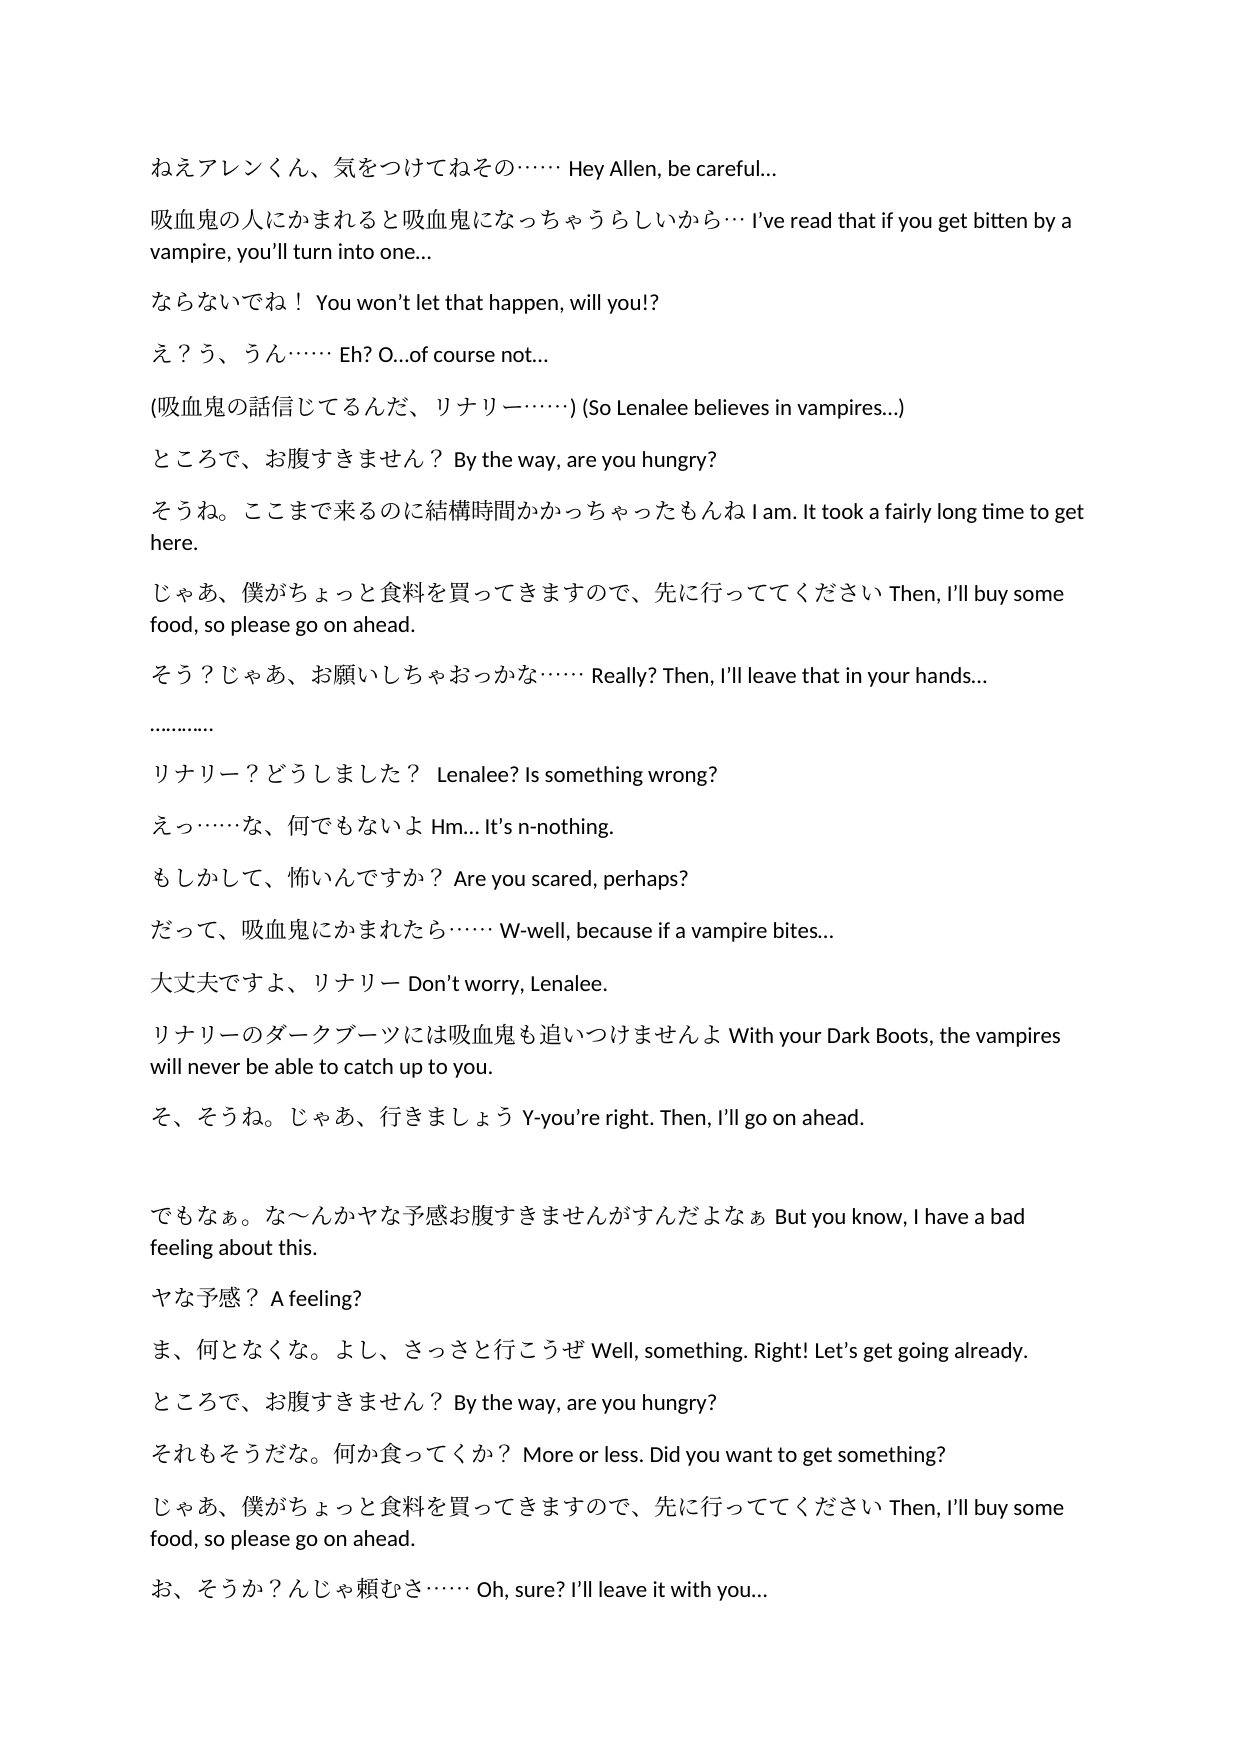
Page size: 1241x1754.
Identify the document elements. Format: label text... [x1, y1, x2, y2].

text リナリーのダークブーツには吸血鬼も追いつけませんよ With your Dark Boots, the vampires will never be able to catch up to you. [150, 1017, 1090, 1080]
text それもそうだな。何か食ってくか？ More or less. Did you want to get something? [150, 1436, 1090, 1469]
text ヤな予感？ A feeling? [150, 1280, 1090, 1313]
text じゃあ、僕がちょっと食料を買ってきますので、先に行っててください Then, I’ll buy some food, so please go on ahead. [150, 575, 1090, 638]
text 大丈夫ですよ、リナリー Don’t worry, Lenalee. [150, 965, 1090, 998]
text ま、何となくな。よし、さっさと行こうぜ Well, something. Right! Let’s get going already. [150, 1332, 1090, 1365]
text ところで、お腹すきません？ By the way, are you hungry? [150, 1384, 1090, 1417]
text でもなぁ。な～んかヤな予感お腹すきませんがすんだよなぁ But you know, I have a bad feeling about this. [150, 1198, 1090, 1261]
text じゃあ、僕がちょっと食料を買ってきますので、先に行っててください Then, I’ll buy some food, so please go on ahead. [150, 1489, 1090, 1552]
text お、そうか？んじゃ頼むさ…… Oh, sure? I’ll leave it with you… [150, 1571, 1090, 1603]
text えっ……な、何でもないよ Hm… It’s n-nothing. [150, 808, 1090, 841]
text (吸血鬼の話信じてるんだ、リナリー……) (So Lenalee believes in vampires…) [150, 388, 1090, 421]
text 吸血鬼の人にかまれると吸血鬼になっちゃうらしいから… I’ve read that if you get bitten by a vampire, you’ll turn into one… [150, 202, 1090, 265]
text ………… [150, 709, 1090, 737]
text リナリー？どうしました？ Lenalee? Is something wrong? [150, 756, 1090, 789]
text もしかして、怖いんですか？ Are you scared, perhaps? [150, 860, 1090, 893]
text え？う、うん…… Eh? O…of course not… [150, 336, 1090, 369]
text だって、吸血鬼にかまれたら…… W-well, because if a vampire bites… [150, 912, 1090, 945]
text そうね。ここまで来るのに結構時間かかっちゃったもんね I am. It took a fairly long time to get here. [150, 493, 1090, 556]
text ならないでね！ You won’t let that happen, will you!? [150, 284, 1090, 317]
text そ、そうね。じゃあ、行きましょう Y-you’re right. Then, I’ll go on ahead. [150, 1099, 1090, 1132]
text そう？じゃあ、お願いしちゃおっかな…… Really? Then, I’ll leave that in your hands… [150, 657, 1090, 690]
text ねえアレンくん、気をつけてねその…… Hey Allen, be careful… [150, 150, 1090, 183]
text ところで、お腹すきません？ By the way, are you hungry? [150, 441, 1090, 474]
